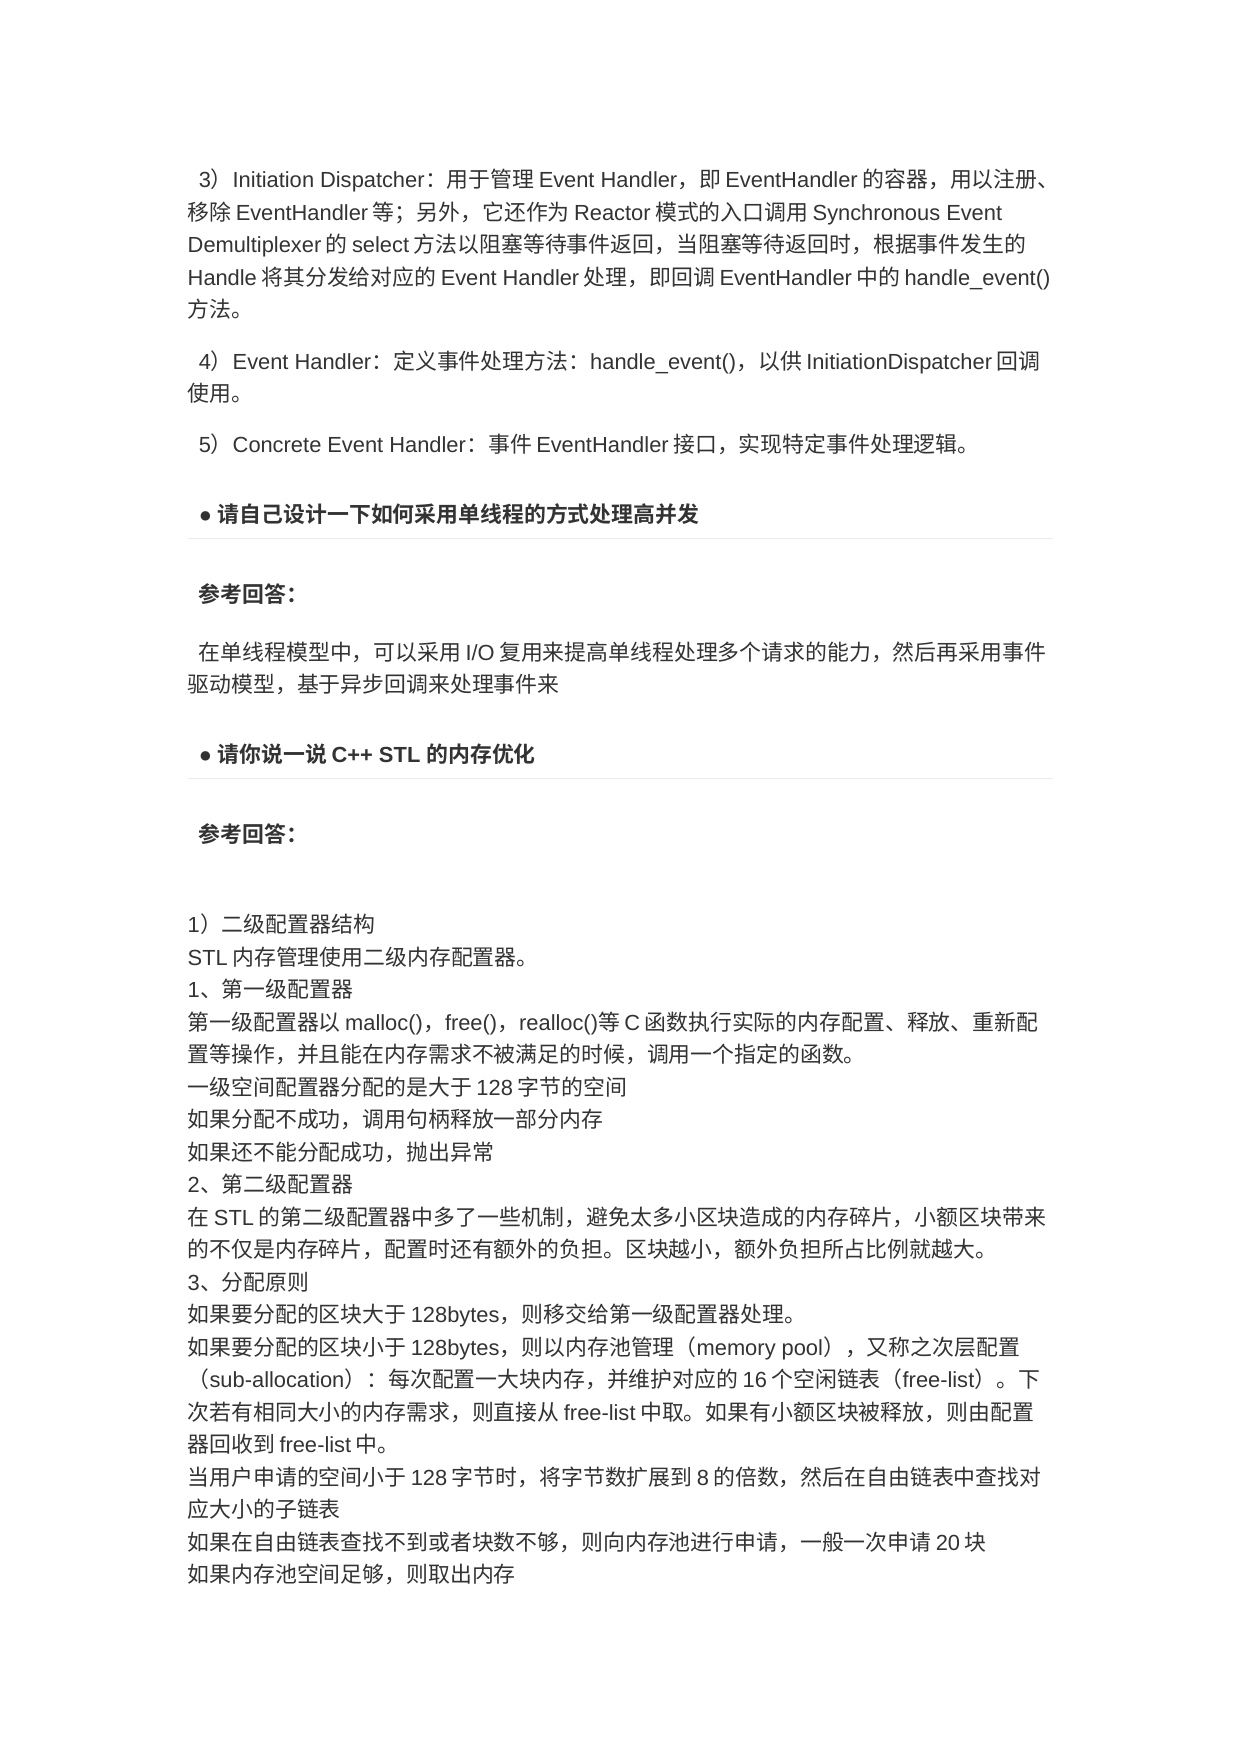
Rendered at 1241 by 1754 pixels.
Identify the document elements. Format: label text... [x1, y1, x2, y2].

text 3）Initiation Dispatcher：用于管理Event Handler，即EventHandler的容器，用以注册、移除EventHandler等；另外，它还作为Reactor模式的入口调用Synchronous Event Demultiplexer的select方法以阻塞等待事件返回，当阻塞等待返回时，根据事件发生的Handle将其分发给对应的Event Handler处理，即回调EventHandler中的handle_event()方法。 [187, 162, 1053, 324]
text ● 请自己设计一下如何采用单线程的方式处理高并发 [187, 497, 1053, 539]
text 5）Concrete Event Handler：事件EventHandler接口，实现特定事件处理逻辑。 [187, 427, 1053, 459]
text 4）Event Handler：定义事件处理方法：handle_event()，以供InitiationDispatcher回调使用。 [187, 343, 1053, 408]
text 参考回答： [187, 577, 1053, 609]
text 参考回答： [187, 817, 1053, 849]
text ● 请你说一说C++ STL 的内存优化 [187, 737, 1053, 779]
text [187, 874, 1053, 1589]
text 在单线程模型中，可以采用I/O复用来提高单线程处理多个请求的能力，然后再采用事件驱动模型，基于异步回调来处理事件来 [187, 634, 1053, 699]
